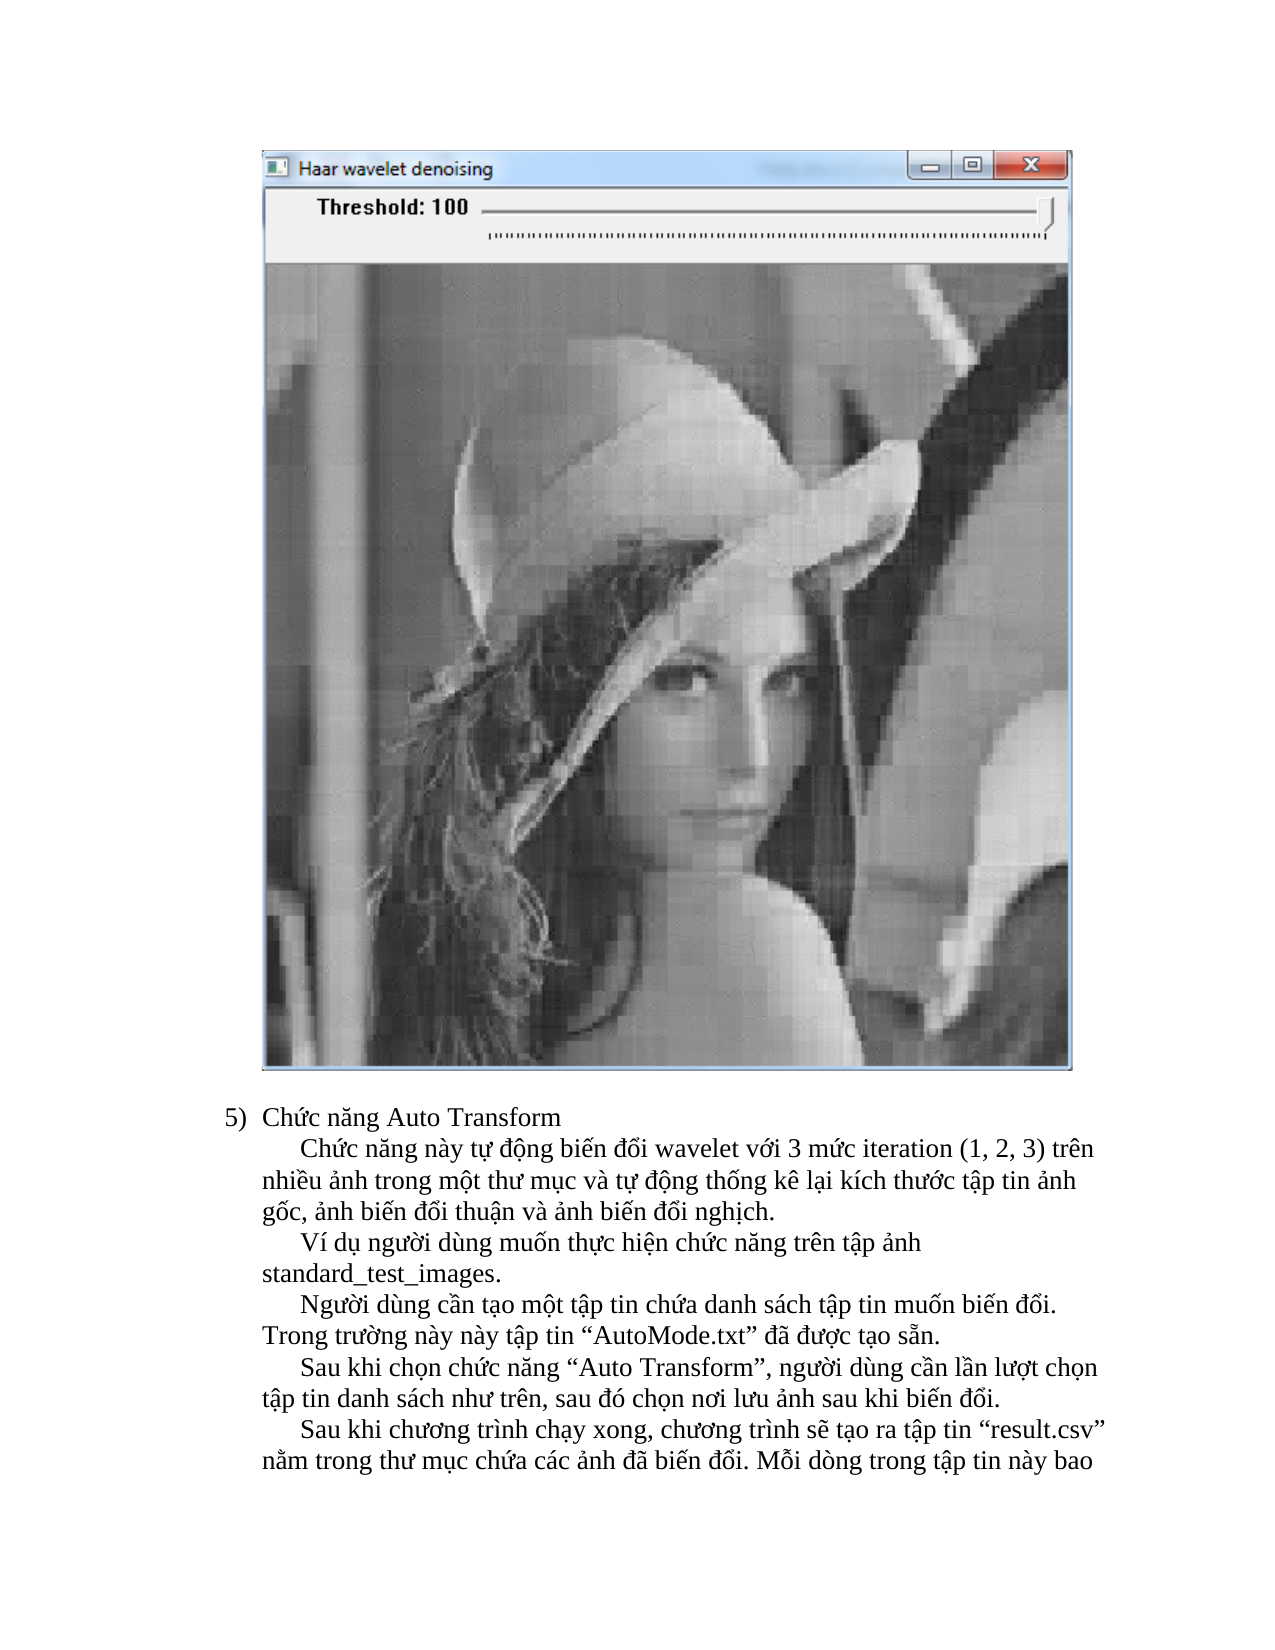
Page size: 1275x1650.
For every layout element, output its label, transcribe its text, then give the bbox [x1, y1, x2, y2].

list Sau khi chọn chức năng “Auto Transform”, người dùng cần lần lượt chọn tập tin danh sách như trên, sau đó chọn nơi lưu ảnh sau khi biến đổi. [262, 1351, 1125, 1413]
list Chức năng này tự động biến đổi wavelet với 3 mức iteration (1, 2, 3) trên nhiều ảnh trong một thư mục và tự động thống kê lại kích thước tập tin ảnh gốc, ảnh biến đổi thuận và ảnh biến đổi nghịch. [262, 1133, 1125, 1226]
list Chức năng Auto Transform [224, 1101, 1125, 1133]
picture [261, 150, 1073, 1071]
list Người dùng cần tạo một tập tin chứa danh sách tập tin muốn biến đổi. Trong trường này này tập tin “AutoMode.txt” đã được tạo sẵn. [262, 1288, 1125, 1351]
list Ví dụ người dùng muốn thực hiện chức năng trên tập ảnh standard_test_images. [262, 1226, 1125, 1288]
